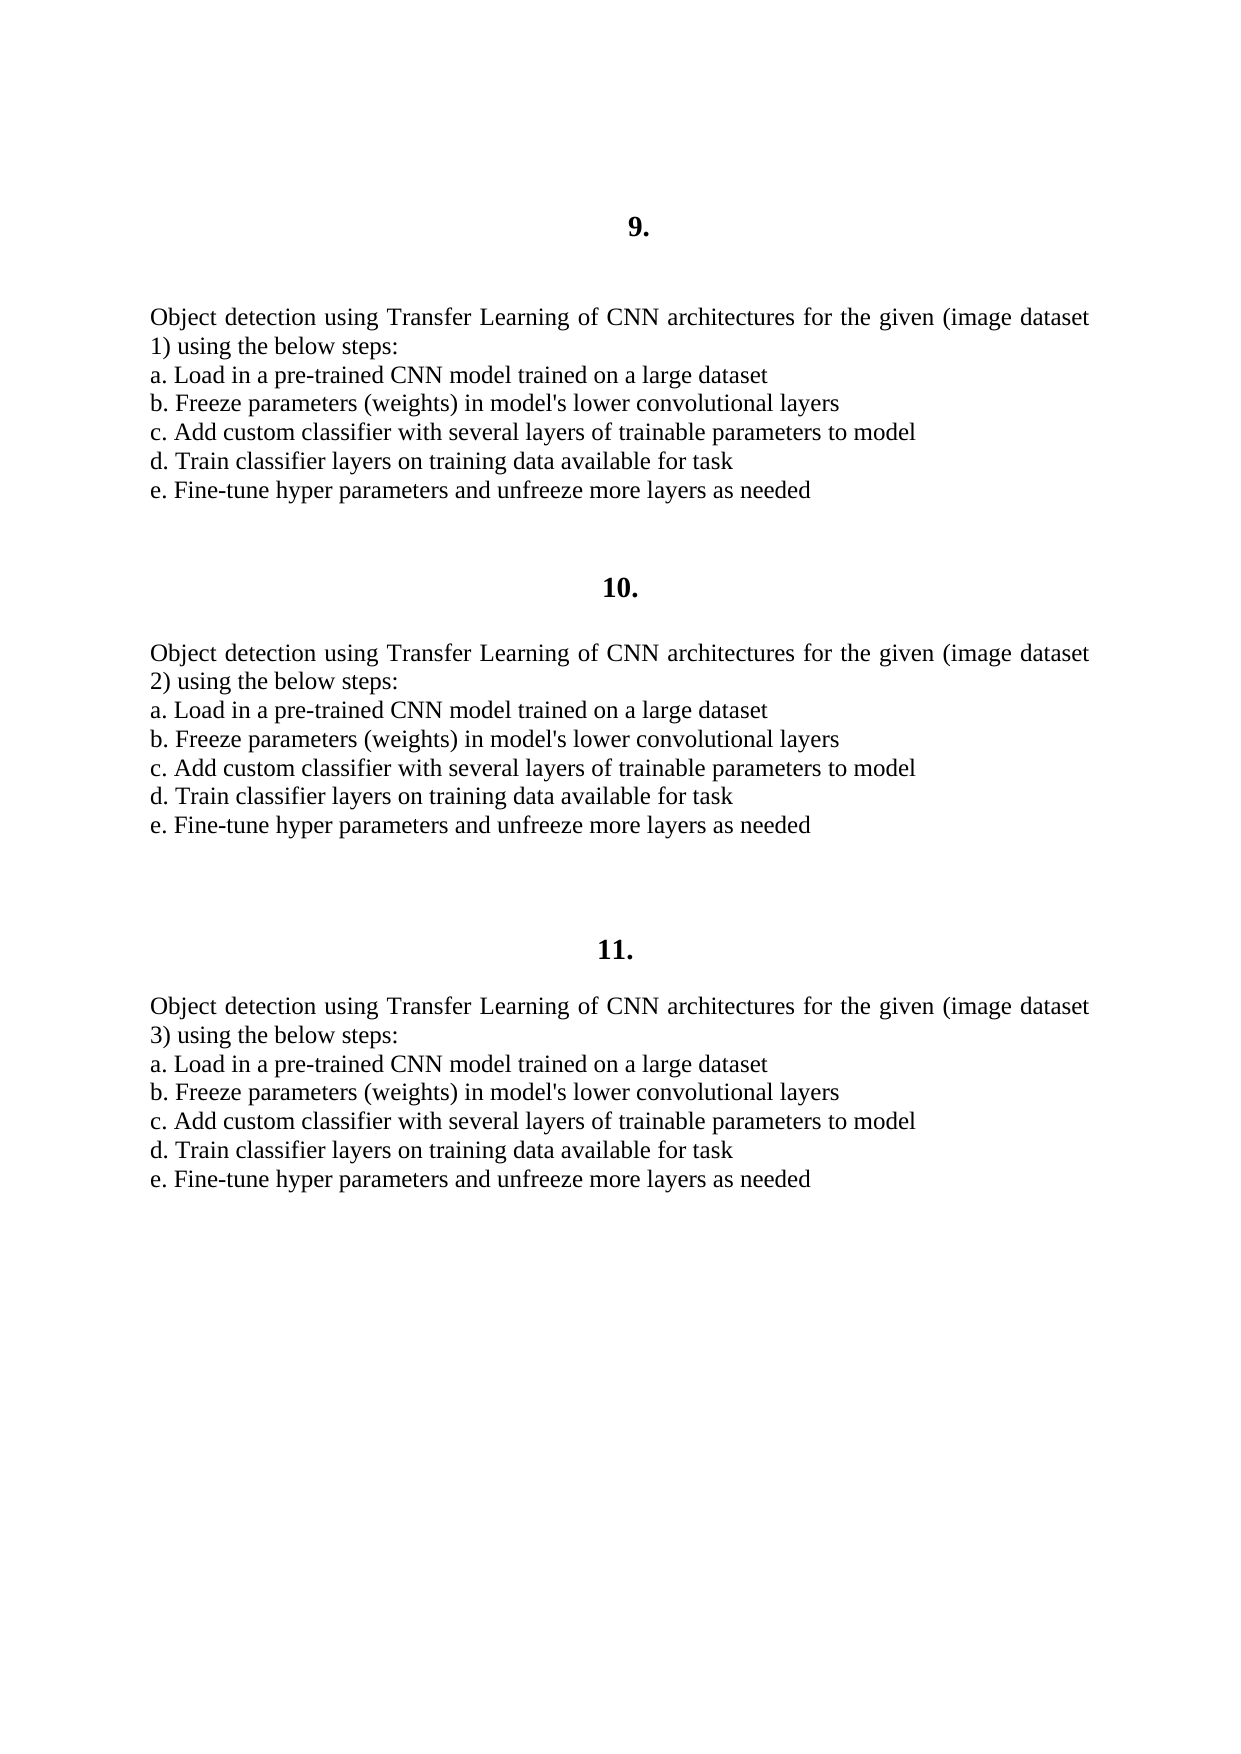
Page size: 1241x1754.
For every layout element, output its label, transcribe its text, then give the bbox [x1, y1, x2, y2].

text d. Train classifier layers on training data available for task [150, 781, 1090, 810]
text 10. [150, 571, 1090, 604]
text Object detection using Transfer Learning of CNN architectures for the given (image dataset 3) using the below steps: [150, 991, 1090, 1049]
text e. Fine-tune hyper parameters and unfreeze more layers as needed [150, 1164, 1090, 1192]
text a. Load in a pre-trained CNN model trained on a large dataset [150, 695, 1090, 724]
text d. Train classifier layers on training data available for task [150, 1135, 1090, 1164]
text c. Add custom classifier with several layers of trainable parameters to model [150, 753, 1090, 781]
text Object detection using Transfer Learning of CNN architectures for the given (image dataset 2) using the below steps: [150, 638, 1090, 695]
text b. Freeze parameters (weights) in model's lower convolutional layers [150, 724, 1090, 753]
text b. Freeze parameters (weights) in model's lower convolutional layers [150, 388, 1090, 417]
text c. Add custom classifier with several layers of trainable parameters to model [150, 417, 1090, 446]
text 9. [187, 209, 1090, 243]
text b. Freeze parameters (weights) in model's lower convolutional layers [150, 1077, 1090, 1106]
text a. Load in a pre-trained CNN model trained on a large dataset [150, 360, 1090, 388]
text a. Load in a pre-trained CNN model trained on a large dataset [150, 1049, 1090, 1077]
text Object detection using Transfer Learning of CNN architectures for the given (image dataset 1) using the below steps: [150, 302, 1090, 360]
text e. Fine-tune hyper parameters and unfreeze more layers as needed [150, 810, 1090, 839]
text e. Fine-tune hyper parameters and unfreeze more layers as needed [150, 475, 1090, 503]
text 11. [225, 932, 1090, 965]
text c. Add custom classifier with several layers of trainable parameters to model [150, 1106, 1090, 1135]
text d. Train classifier layers on training data available for task [150, 446, 1090, 475]
